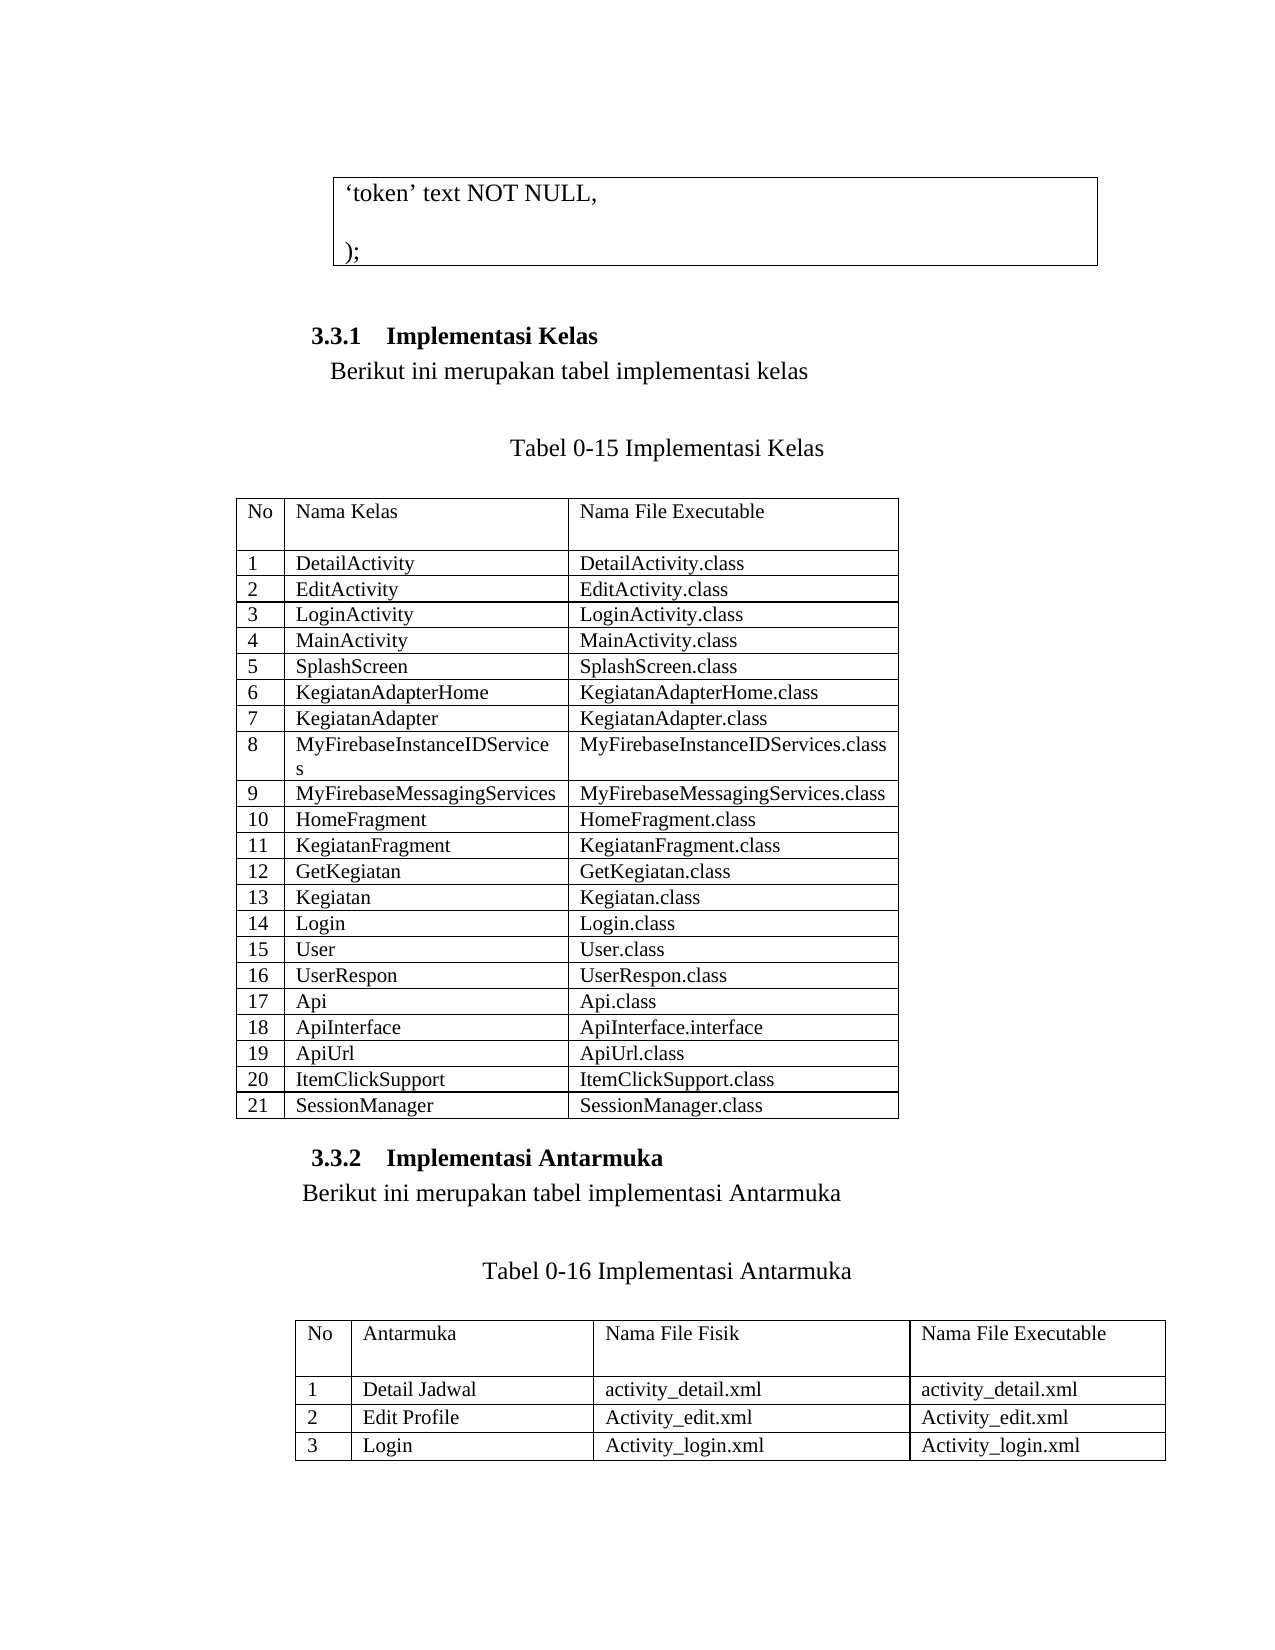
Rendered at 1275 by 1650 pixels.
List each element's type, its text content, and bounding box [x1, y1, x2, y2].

table_cell ApiInterface.interface [569, 1015, 898, 1039]
table_cell 17 [237, 989, 284, 1014]
table_header Nama File Executable [911, 1321, 1165, 1376]
table_cell activity_detail.xml [911, 1377, 1165, 1404]
table_cell LoginActivity.class [569, 603, 898, 627]
table_cell Login.class [569, 911, 898, 936]
table_cell KegiatanAdapterHome.class [569, 680, 898, 705]
table_cell 21 [237, 1093, 284, 1117]
table_header Nama Kelas [285, 499, 568, 549]
table_cell GetKegiatan [285, 859, 568, 884]
table_cell Activity_edit.xml [594, 1405, 909, 1432]
table_cell 10 [237, 807, 284, 832]
table_header Antarmuka [352, 1321, 593, 1376]
table_cell Activity_login.xml [594, 1433, 909, 1460]
table_cell DetailActivity.class [569, 551, 898, 575]
table_cell Kegiatan.class [569, 885, 898, 910]
table_cell MyFirebaseInstanceIDServices.class [569, 732, 898, 780]
table_cell 4 [237, 628, 284, 653]
table_cell 1 [237, 551, 284, 575]
table_cell 5 [237, 654, 284, 679]
table_cell ItemClickSupport.class [569, 1067, 898, 1091]
table_cell MainActivity [285, 628, 568, 653]
table_cell EditActivity [285, 576, 568, 601]
text Implementasi Antarmuka [311, 1143, 1098, 1172]
table_cell HomeFragment [285, 807, 568, 832]
table_cell 16 [237, 963, 284, 988]
table_cell 7 [237, 706, 284, 731]
table_cell ItemClickSupport [285, 1067, 568, 1091]
table_header No [237, 499, 284, 549]
table_cell SplashScreen [285, 654, 568, 679]
table_cell ApiInterface [285, 1015, 568, 1039]
table_cell MyFirebaseMessagingServices.class [569, 781, 898, 806]
table_cell 13 [237, 885, 284, 910]
table_cell HomeFragment.class [569, 807, 898, 832]
table_cell Detail Jadwal [352, 1377, 593, 1404]
table_cell ApiUrl.class [569, 1041, 898, 1066]
table_cell KegiatanAdapter [285, 706, 568, 731]
table_cell KegiatanAdapter.class [569, 706, 898, 731]
text Berikut ini merupakan tabel implementasi kelas [295, 356, 1098, 415]
table_cell MyFirebaseInstanceIDServices [285, 732, 568, 780]
table_cell UserRespon [285, 963, 568, 988]
table_cell 20 [237, 1067, 284, 1091]
table_cell 15 [237, 937, 284, 962]
table_cell ApiUrl [285, 1041, 568, 1066]
table_cell SplashScreen.class [569, 654, 898, 679]
table_cell Login [352, 1433, 593, 1460]
table_cell LoginActivity [285, 603, 568, 627]
table_header Nama File Fisik [594, 1321, 909, 1376]
table_cell 1 [296, 1377, 351, 1404]
table_cell 3 [296, 1433, 351, 1460]
table_cell User [285, 937, 568, 962]
table_cell User.class [569, 937, 898, 962]
table_cell MainActivity.class [569, 628, 898, 653]
table_cell Activity_login.xml [911, 1433, 1165, 1460]
table_cell 14 [237, 911, 284, 936]
table_cell 9 [237, 781, 284, 806]
text Implementasi Kelas [311, 321, 1098, 349]
table_cell 2 [237, 576, 284, 601]
table_cell SessionManager.class [569, 1093, 898, 1117]
table_cell 19 [237, 1041, 284, 1066]
table_cell Api [285, 989, 568, 1014]
table_cell Login [285, 911, 568, 936]
text Berikut ini merupakan tabel implementasi Antarmuka [295, 1178, 1098, 1237]
table_cell 6 [237, 680, 284, 705]
table_cell 18 [237, 1015, 284, 1039]
table_cell activity_detail.xml [594, 1377, 909, 1404]
table_cell EditActivity.class [569, 576, 898, 601]
table_header Nama File Executable [569, 499, 898, 549]
table_cell GetKegiatan.class [569, 859, 898, 884]
table_cell 11 [237, 833, 284, 858]
table_cell KegiatanFragment.class [569, 833, 898, 858]
table_cell DetailActivity [285, 551, 568, 575]
table_cell MyFirebaseMessagingServices [285, 781, 568, 806]
table_cell UserRespon.class [569, 963, 898, 988]
table_header No [296, 1321, 351, 1376]
table_cell 2 [296, 1405, 351, 1432]
table_cell 3 [237, 603, 284, 627]
table_cell Activity_edit.xml [911, 1405, 1165, 1432]
table_cell KegiatanAdapterHome [285, 680, 568, 705]
table_cell Edit Profile [352, 1405, 593, 1432]
table_cell Api.class [569, 989, 898, 1014]
table_cell SessionManager [285, 1093, 568, 1117]
table_cell 12 [237, 859, 284, 884]
table_cell KegiatanFragment [285, 833, 568, 858]
table_cell 8 [237, 732, 284, 780]
table_cell Kegiatan [285, 885, 568, 910]
